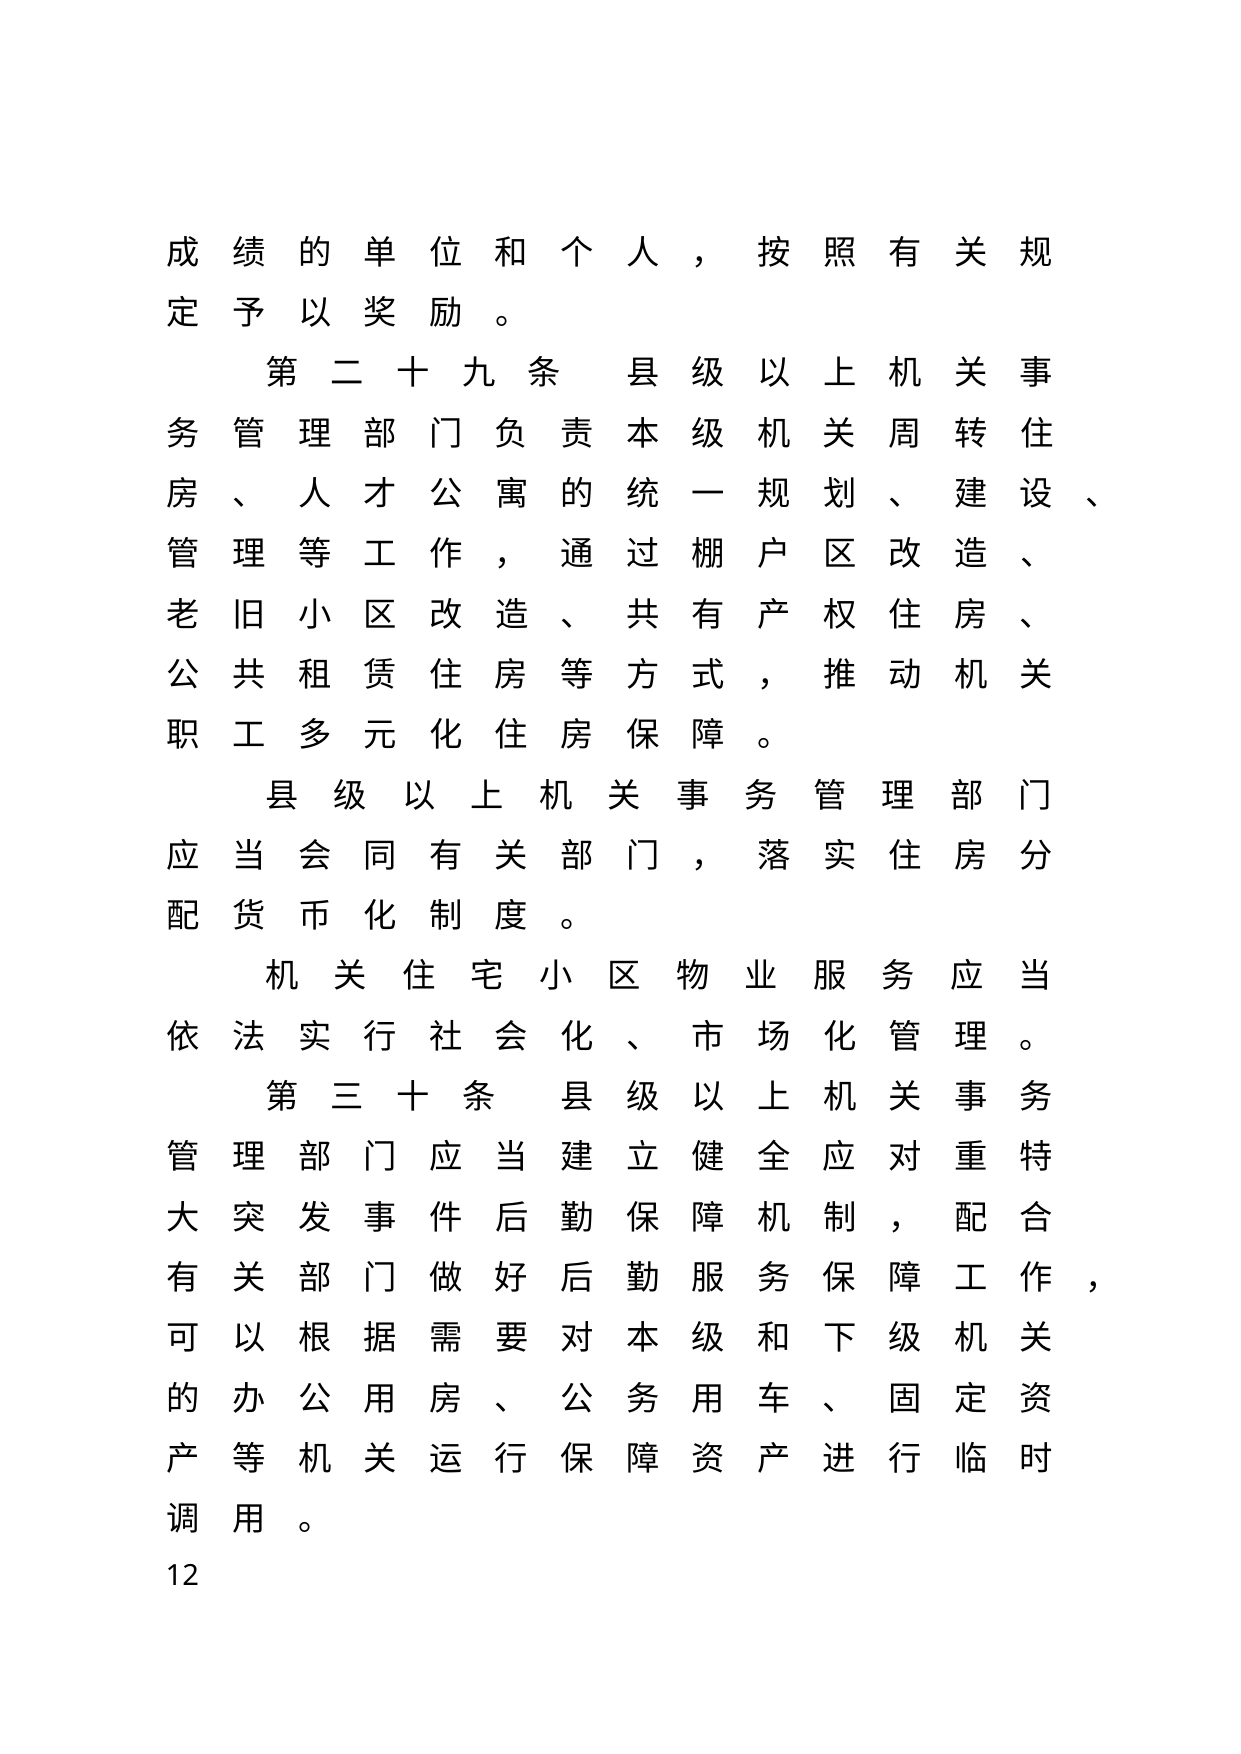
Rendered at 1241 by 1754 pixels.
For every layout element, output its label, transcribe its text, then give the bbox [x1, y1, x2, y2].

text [167, 219, 1085, 340]
text 县级以上机关事务管理部门应当会同有关部门，落实住房分配货币化制度。 [167, 762, 1085, 943]
text 第三十条 县级以上机关事务管理部门应当建立健全应对重特大突发事件后勤保障机制，配合有关部门做好后勤服务保障工作，可以根据需要对本级和下级机关的办公用房、公务用车、固定资产等机关运行保障资产进行临时调用。 [167, 1064, 1085, 1546]
text 第二十九条 县级以上机关事务管理部门负责本级机关周转住房、人才公寓的统一规划、建设、管理等工作，通过棚户区改造、老旧小区改造、共有产权住房、公共租赁住房等方式，推动机关职工多元化住房保障。 [167, 340, 1085, 762]
text 机关住宅小区物业服务应当依法实行社会化、市场化管理。 [167, 943, 1085, 1064]
